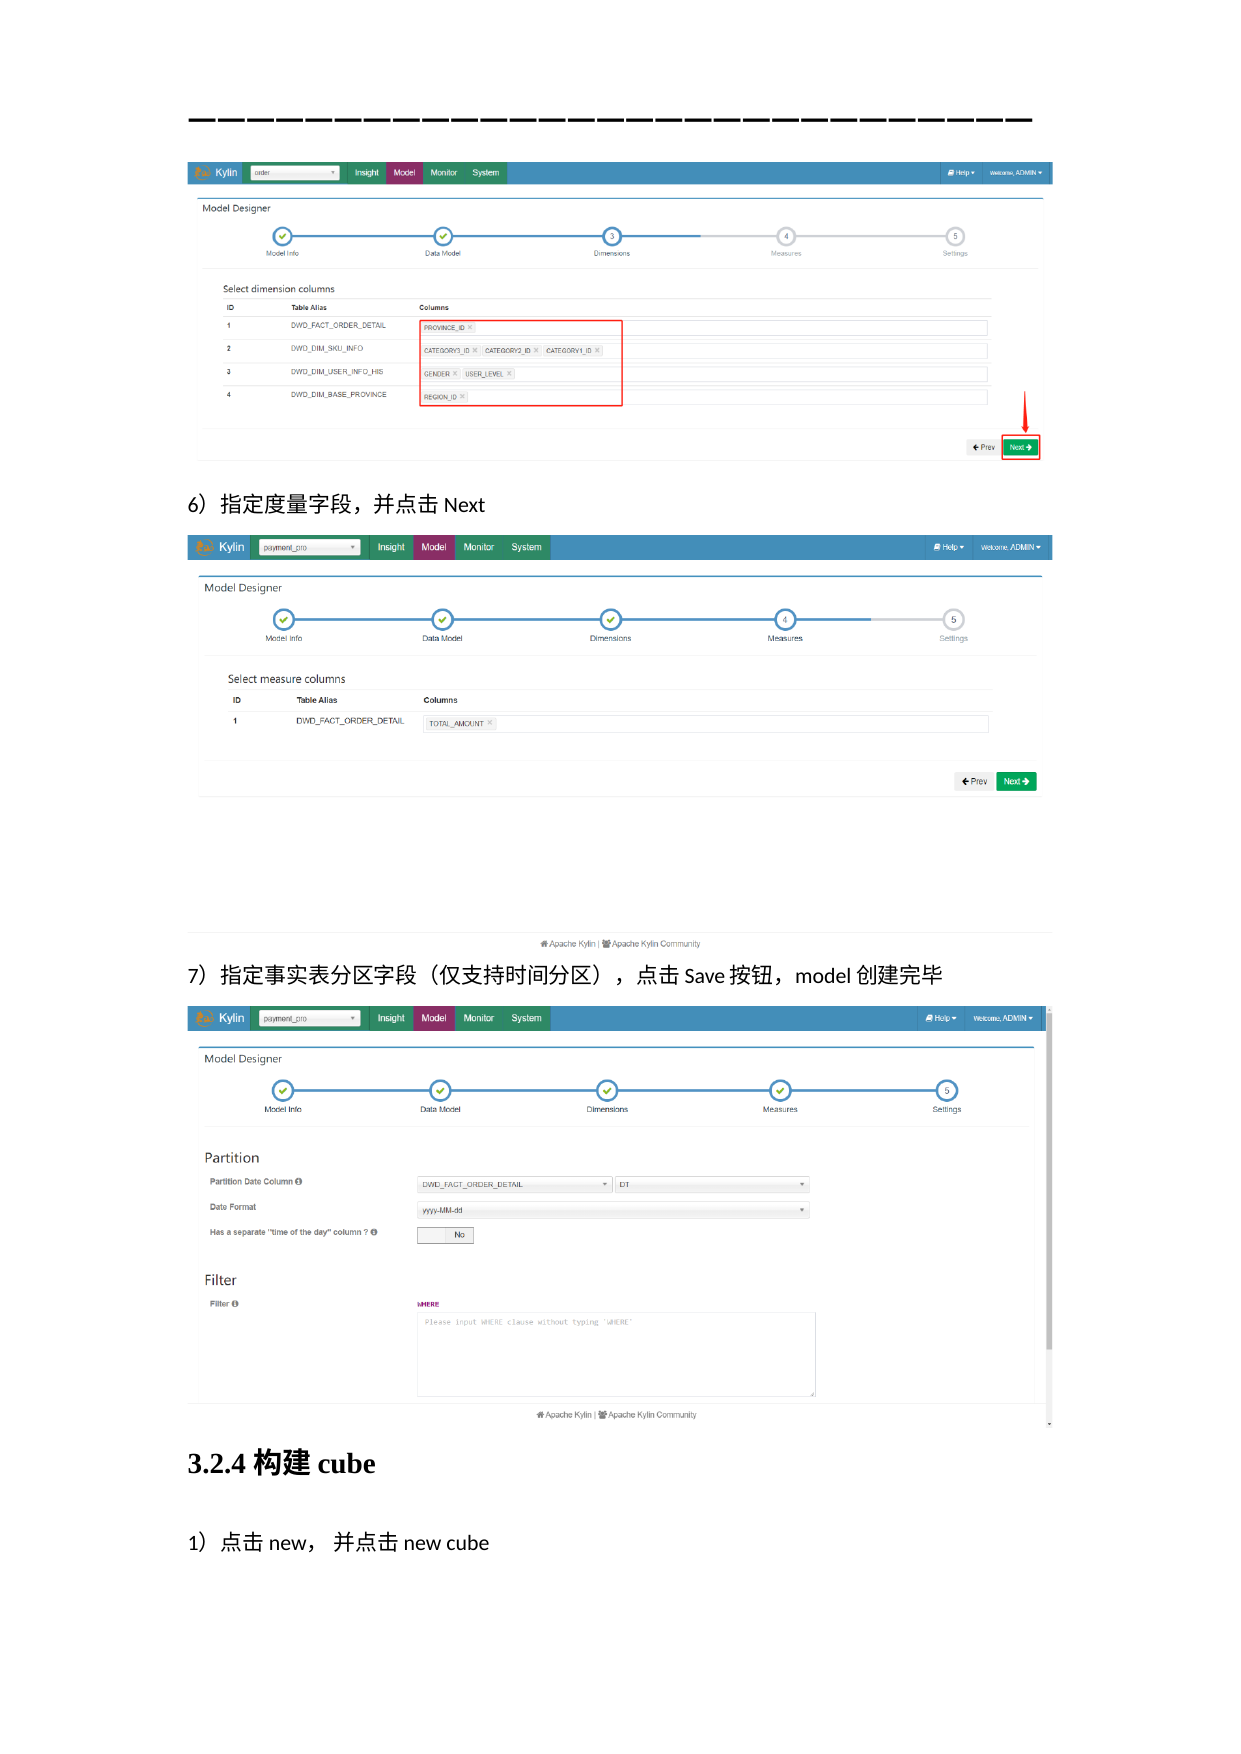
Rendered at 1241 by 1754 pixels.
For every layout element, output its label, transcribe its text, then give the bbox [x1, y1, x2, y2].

text 6）指定度量字段，并点击Next [187, 487, 1053, 519]
text 7）指定事实表分区字段（仅支持时间分区），点击Save按钮，model创建完毕 [187, 958, 1053, 990]
picture [187, 1006, 1053, 1428]
text 1）点击new， 并点击new cube [187, 1524, 1053, 1557]
subtitle 3.2.4 构建cube [187, 1429, 1053, 1494]
picture [187, 535, 1053, 956]
picture [187, 162, 1053, 461]
